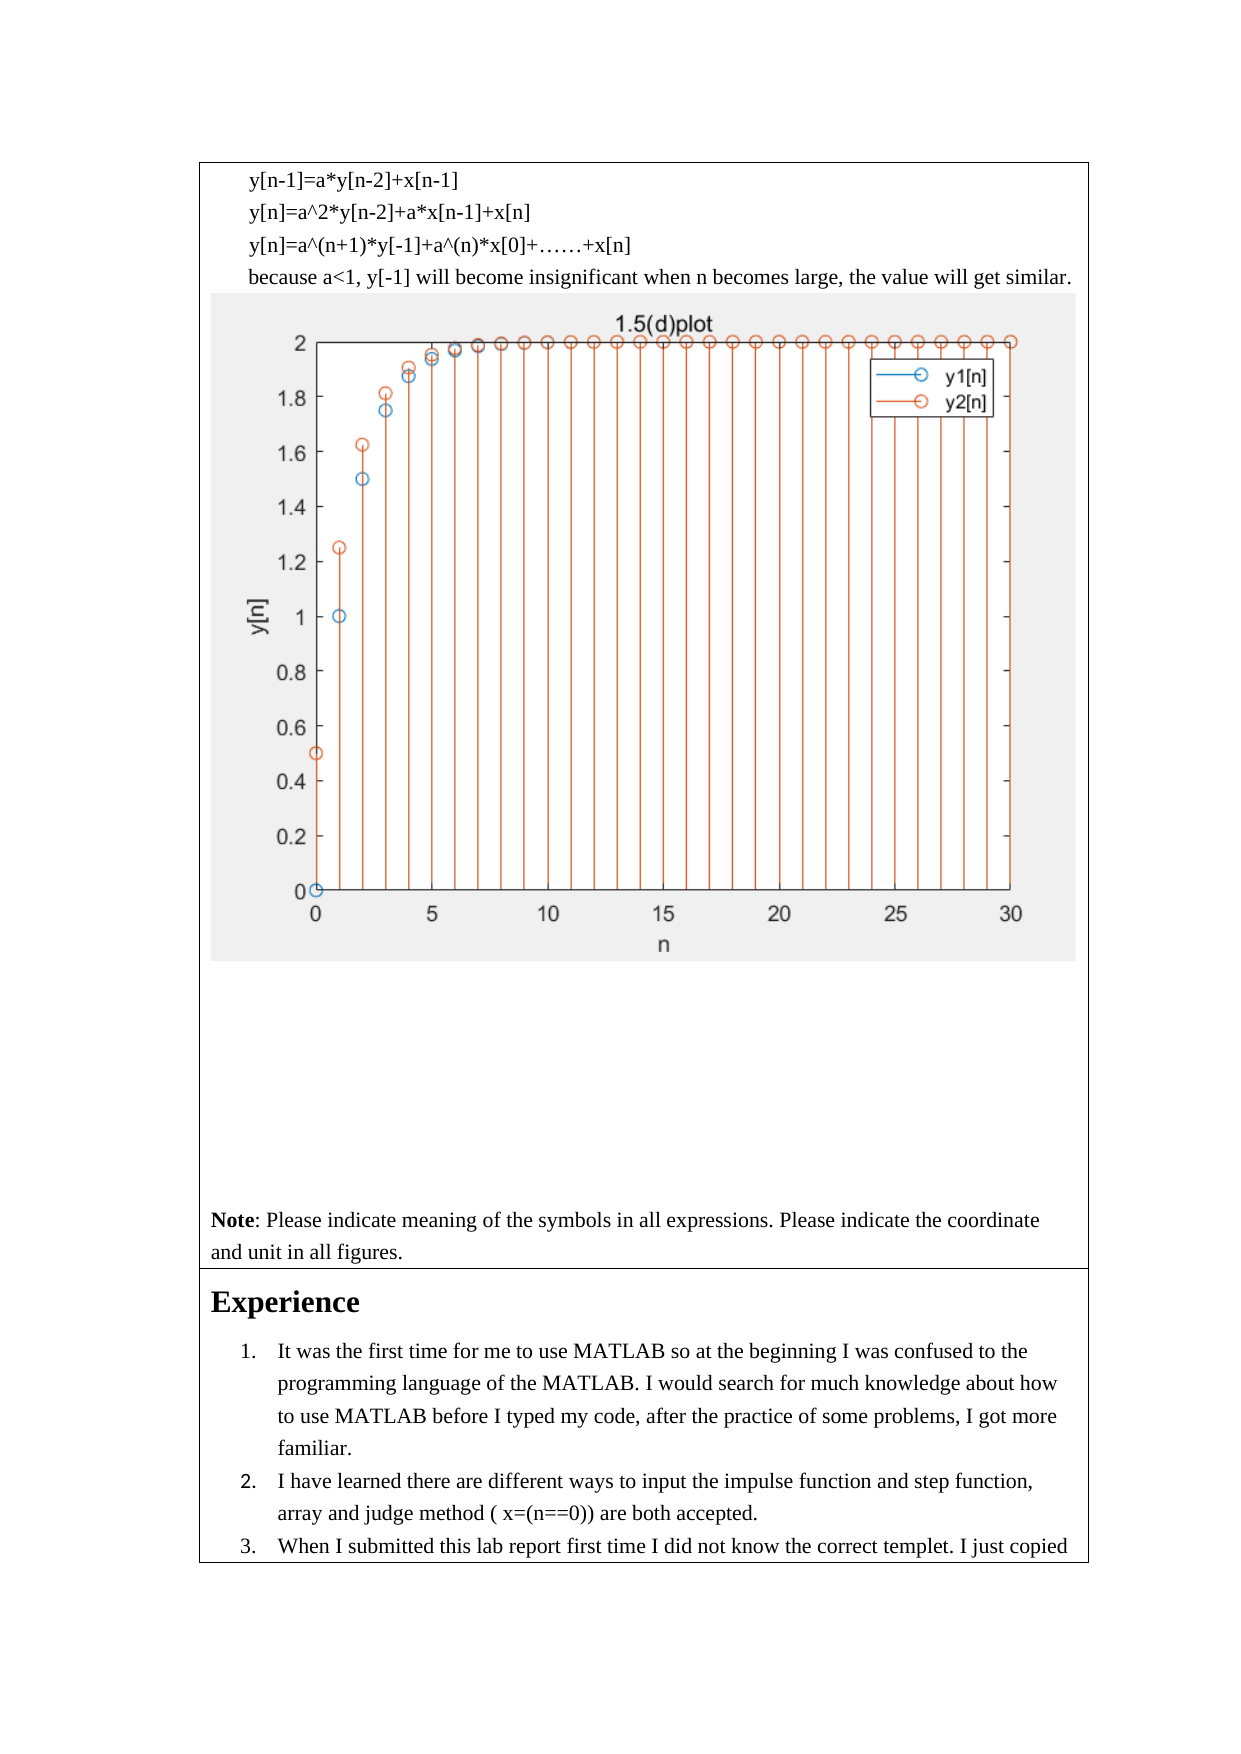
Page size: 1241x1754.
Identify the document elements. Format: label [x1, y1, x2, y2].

picture [210, 293, 1076, 961]
table_cell [200, 163, 1088, 1268]
table_cell [200, 1269, 1088, 1562]
